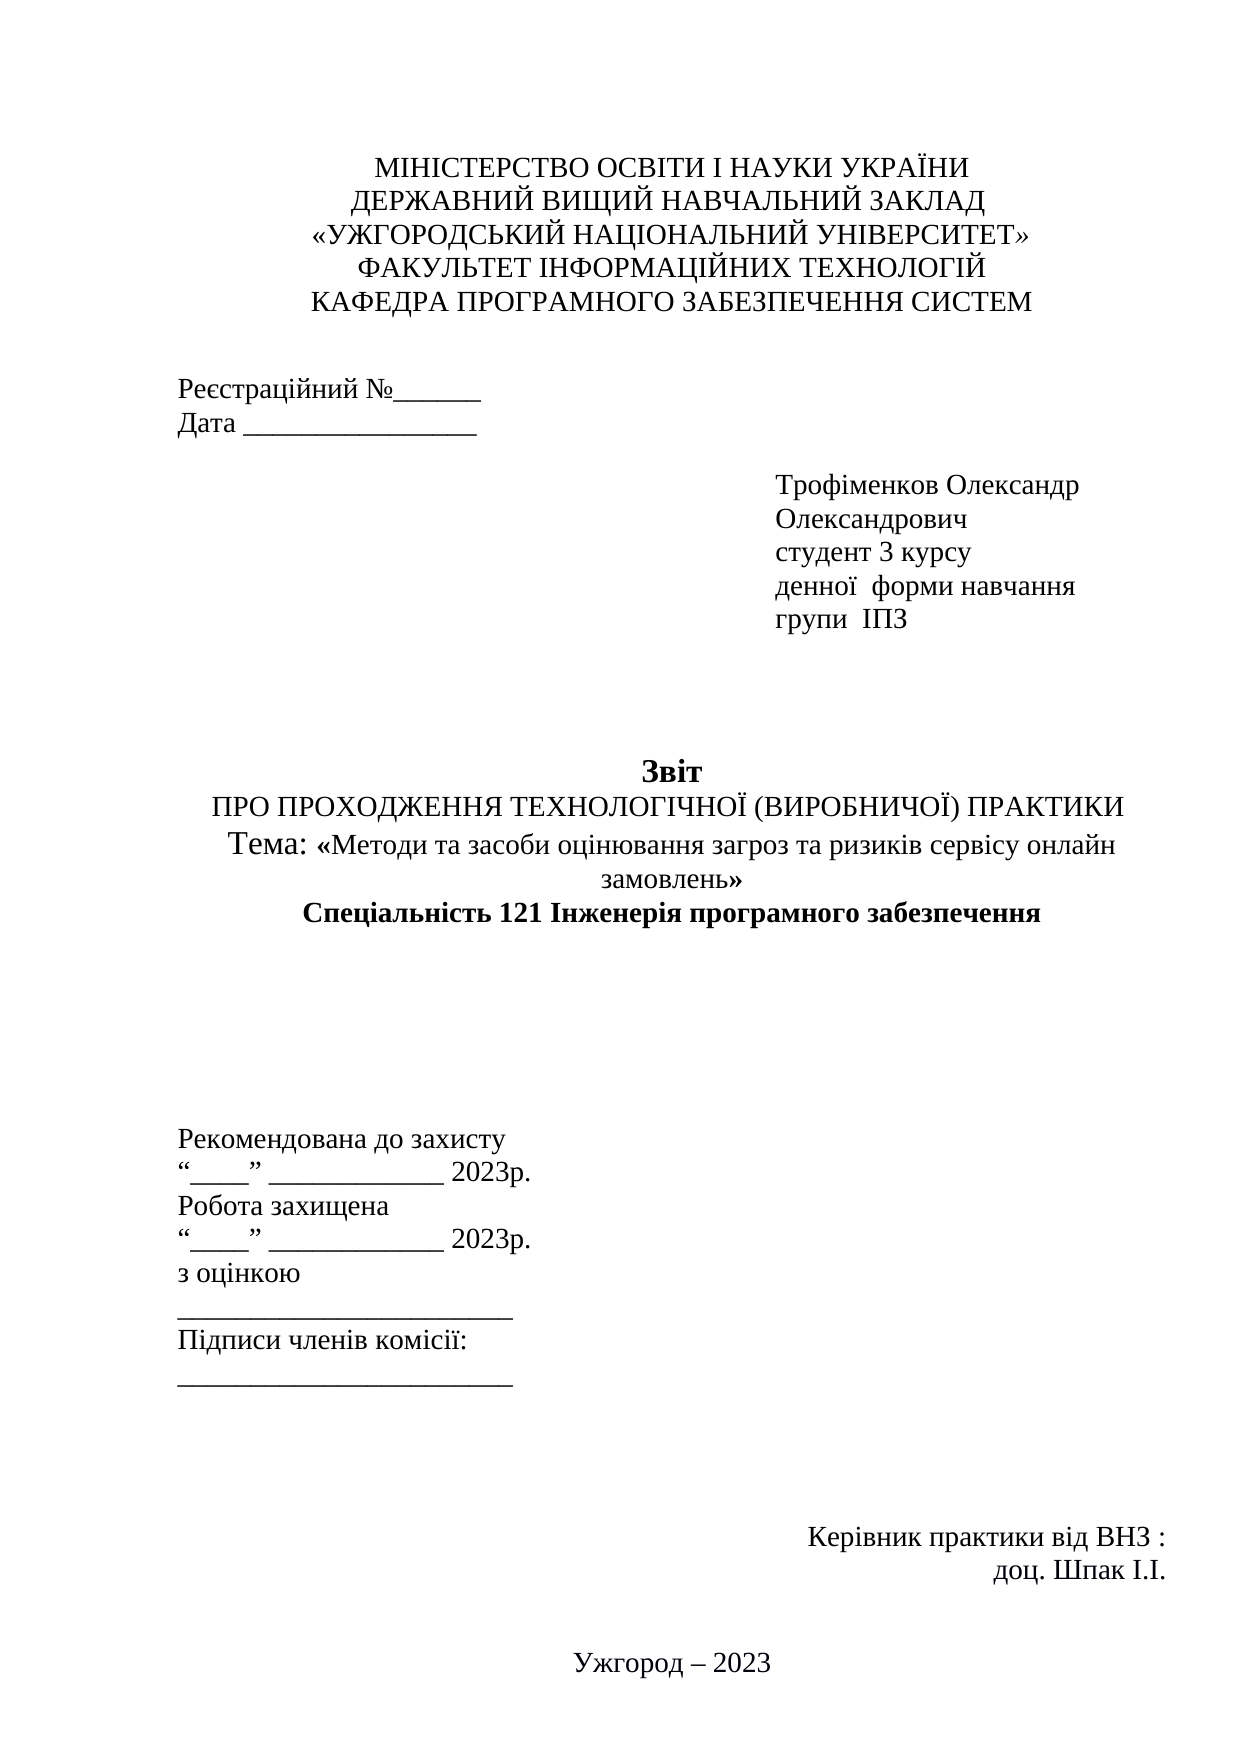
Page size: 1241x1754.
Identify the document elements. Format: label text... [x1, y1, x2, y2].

text ПРО ПРОХОДЖЕННЯ ТЕХНОЛОГІЧНОЇ (ВИРОБНИЧОЇ) ПРАКТИКИ [177, 789, 1166, 823]
text _______________________ [177, 1356, 1166, 1389]
text ФАКУЛЬТЕТ ІНФОРМАЦІЙНИХ ТЕХНОЛОГІЙ [177, 251, 1166, 284]
text Підписи членів комісії: [177, 1322, 1166, 1356]
text групи ІПЗ [177, 601, 1166, 635]
text Реєстраційний №______ [177, 371, 1166, 405]
text “____” ____________ 2023р. [177, 1154, 1166, 1188]
text «УЖГОРОДСЬКИЙ НАЦІОНАЛЬНИЙ УНІВЕРСИТЕТ» [177, 217, 1166, 251]
text Керівник практики від ВНЗ : [177, 1519, 1166, 1552]
text денної форми навчання [177, 568, 1166, 601]
text Олександрович [177, 501, 1166, 534]
text ДЕРЖАВНИЙ ВИЩИЙ НАВЧАЛЬНИЙ ЗАКЛАД [177, 183, 1166, 217]
text МІНІСТЕРСТВО ОСВІТИ І НАУКИ УКРАЇНИ [177, 150, 1166, 183]
text Робота захищена [177, 1188, 1166, 1222]
text КАФЕДРА ПРОГРАМНОГО ЗАБЕЗПЕЧЕННЯ СИСТЕМ [177, 284, 1166, 318]
text доц. Шпак І.І. [177, 1552, 1166, 1586]
text Дата ________________ [177, 405, 1166, 438]
text студент 3 курсу [177, 534, 1166, 568]
text Тема: «Методи та засоби оцінювання загроз та ризиків сервісу онлайн замовлень» [177, 823, 1166, 895]
text _______________________ [177, 1289, 1166, 1322]
text “____” ____________ 2023р. [177, 1222, 1166, 1255]
text Спеціальність 121 Інженерія програмного забезпечення [177, 895, 1166, 928]
text Трофіменков Олександр [177, 467, 1166, 501]
text з оцінкою [177, 1255, 1166, 1289]
text Рекомендована до захисту [177, 1121, 1166, 1154]
text Звіт [177, 751, 1166, 789]
